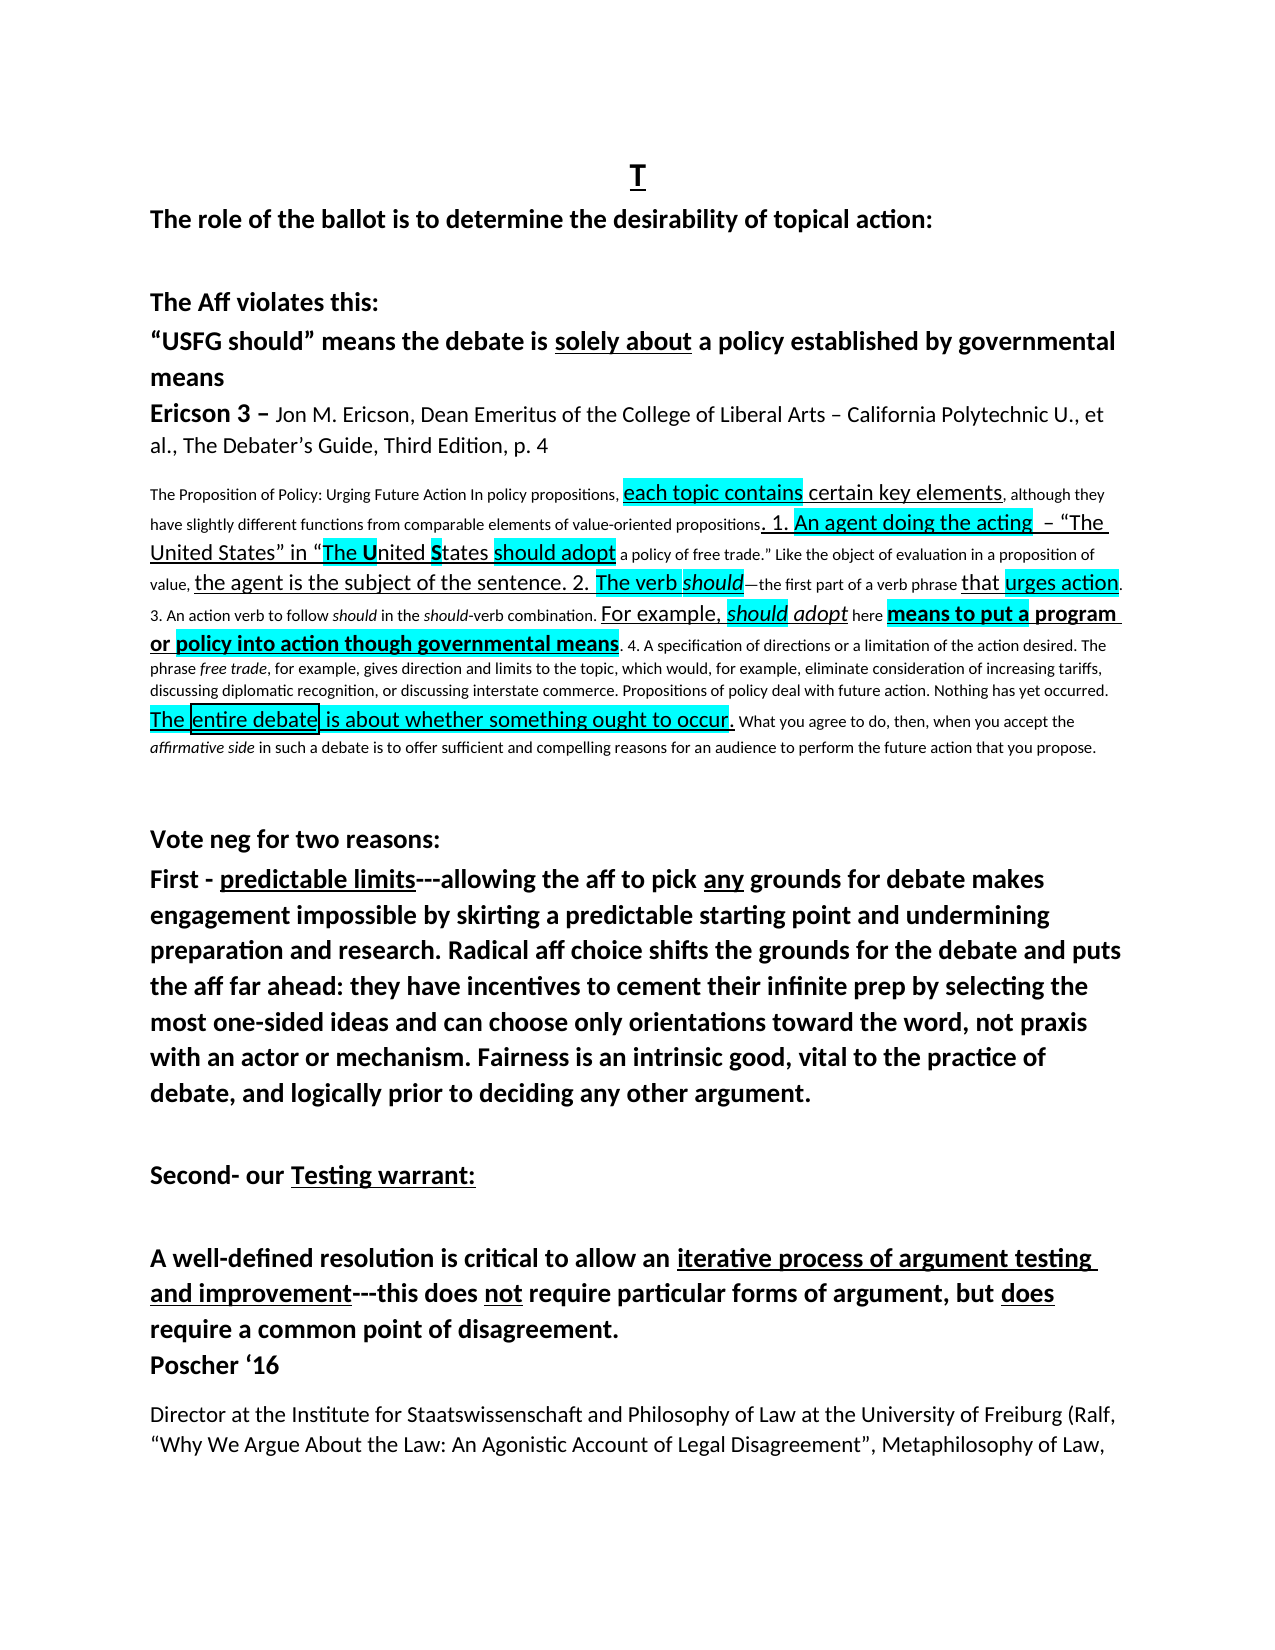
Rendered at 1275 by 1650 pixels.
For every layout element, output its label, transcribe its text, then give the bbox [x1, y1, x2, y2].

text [150, 1400, 1125, 1458]
subtitle Second- our Testing warrant: [150, 1158, 1125, 1191]
text The Proposition of Policy: Urging Future Action In policy propositions, each topic contains certain key elements, although they have slightly different functions from comparable elements of value-oriented propositions. 1. An agent doing the acting – “The United States” in “The United States should adopt a policy of free trade.” Like the object of evaluation in a proposition of value, the agent is the subject of the sentence. 2. The verb should—the first part of a verb phrase that urges action. 3. An action verb to follow should in the should-verb combination. For example, should adopt here means to put a program or policy into action though governmental means. 4. A specification of directions or a limitation of the action desired. The phrase free trade, for example, gives direction and limits to the topic, which would, for example, eliminate consideration of increasing tariffs, discussing diplomatic recognition, or discussing interstate commerce. Propositions of policy deal with future action. Nothing has yet occurred. The entire debate is about whether something ought to occur. What you agree to do, then, when you accept the affirmative side in such a debate is to offer sufficient and compelling reasons for an audience to perform the future action that you propose. [150, 478, 1125, 757]
subtitle Vote neg for two reasons: [150, 822, 1125, 855]
subtitle The Aff violates this: [150, 285, 1125, 318]
text Ericson 3 – Jon M. Ericson, Dean Emeritus of the College of Liberal Arts – California Polytechnic U., et al., The Debater’s Guide, Third Edition, p. 4 [150, 396, 1125, 459]
subtitle A well-defined resolution is critical to allow an iterative process of argument testing and improvement---this does not require particular forms of argument, but does require a common point of disagreement. [150, 1241, 1125, 1345]
subtitle The role of the ballot is to determine the desirability of topical action: [150, 202, 1125, 235]
subtitle T [150, 154, 1125, 195]
subtitle First - predictable limits---allowing the aff to pick any grounds for debate makes engagement impossible by skirting a predictable starting point and undermining preparation and research. Radical aff choice shifts the grounds for the debate and puts the aff far ahead: they have incentives to cement their infinite prep by selecting the most one-sided ideas and can choose only orientations toward the word, not praxis with an actor or mechanism. Fairness is an intrinsic good, vital to the practice of debate, and logically prior to deciding any other argument. [150, 862, 1125, 1109]
text Poscher ‘16 [150, 1348, 1125, 1381]
subtitle “USFG should” means the debate is solely about a policy established by governmental means [150, 324, 1125, 393]
